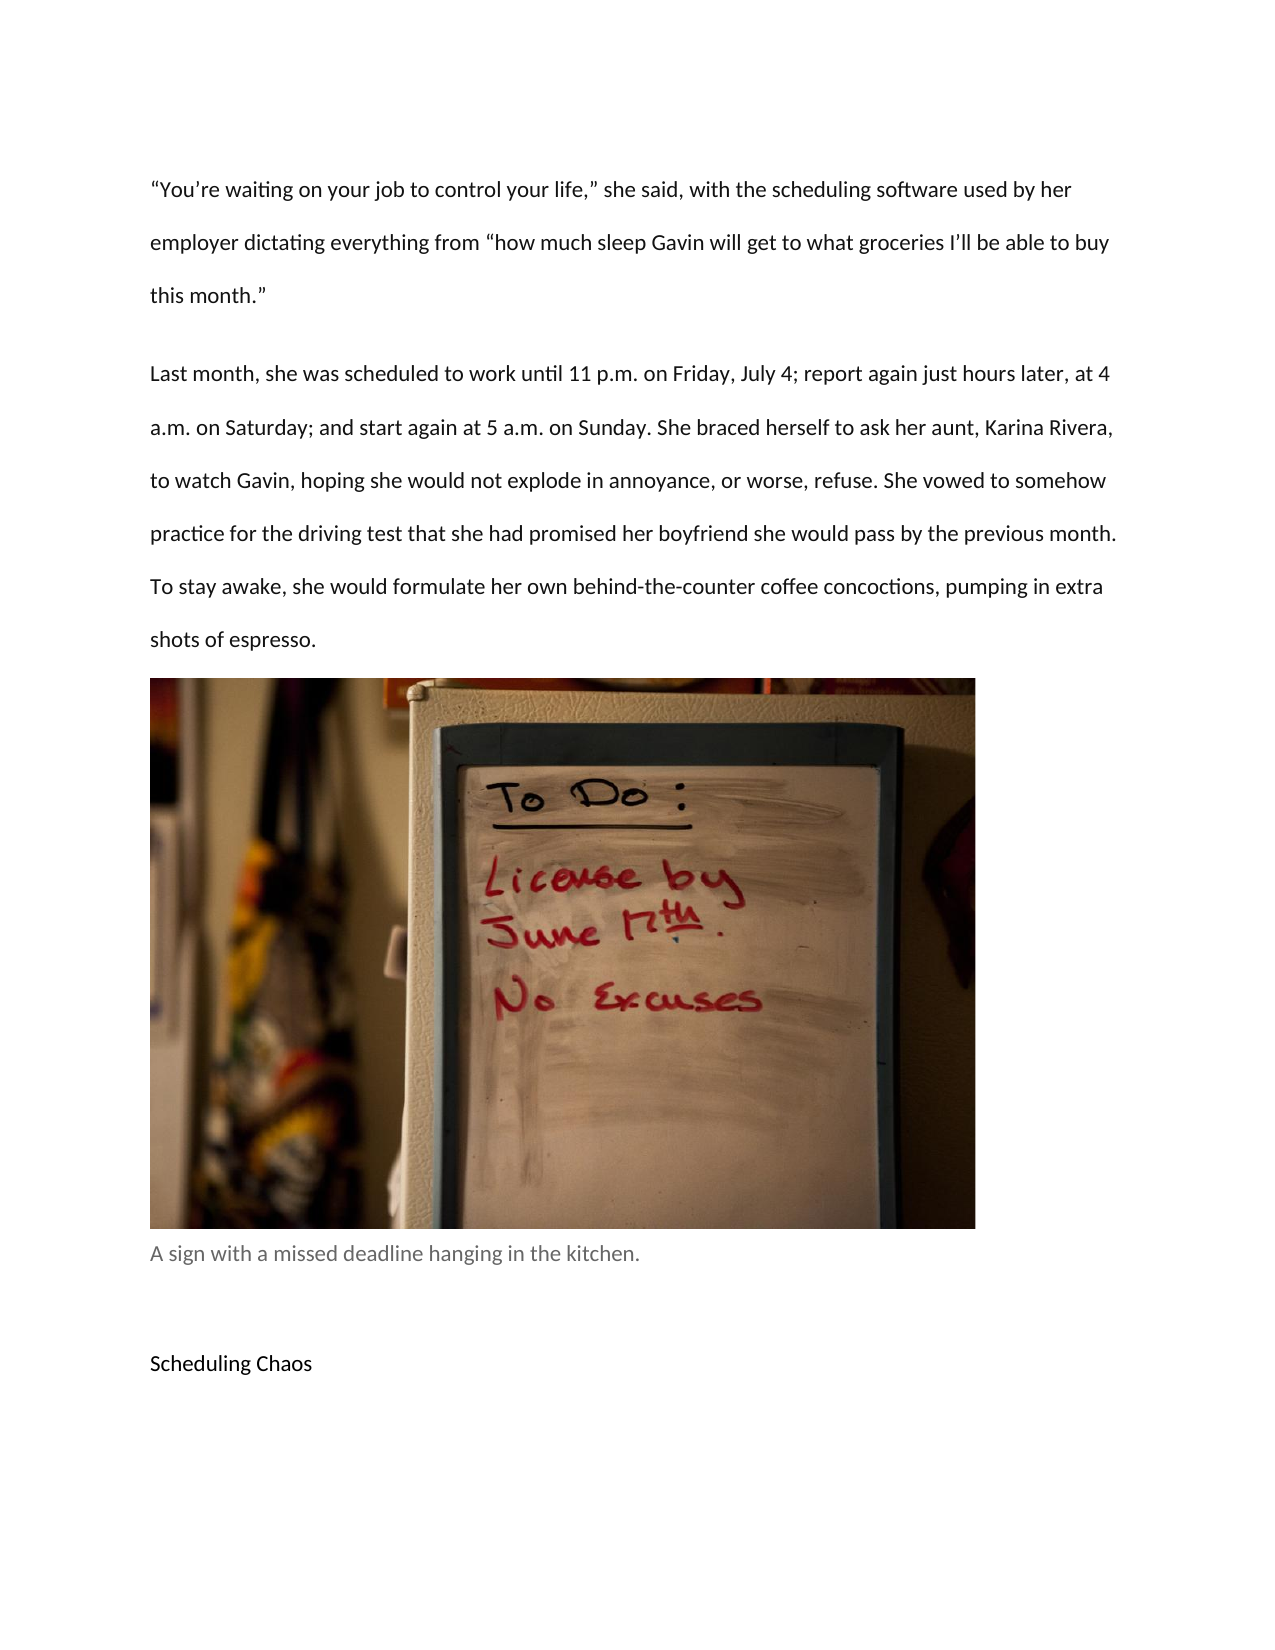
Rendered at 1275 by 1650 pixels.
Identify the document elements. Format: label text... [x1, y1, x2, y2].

text Last month, she was scheduled to work until 11 p.m. on Friday, July 4; report again just hours later, at 4 a.m. on Saturday; and start again at 5 a.m. on Sunday. She braced herself to ask her aunt, Karina Rivera, to watch Gavin, hoping she would not explode in annoyance, or worse, refuse. She vowed to somehow practice for the driving test that she had promised her boyfriend she would pass by the previous month. To stay awake, she would formulate her own behind-the-counter coffee concoctions, pumping in extra shots of espresso. [150, 334, 1125, 653]
text Scheduling Chaos [150, 1330, 1125, 1377]
text “You’re waiting on your job to control your life,” she said, with the scheduling software used by her employer dictating everything from “how much sleep Gavin will get to what groceries I’ll be able to buy this month.” [150, 150, 1125, 309]
picture [150, 678, 976, 1229]
text A sign with a missed deadline hanging in the kitchen. [150, 1239, 1125, 1267]
